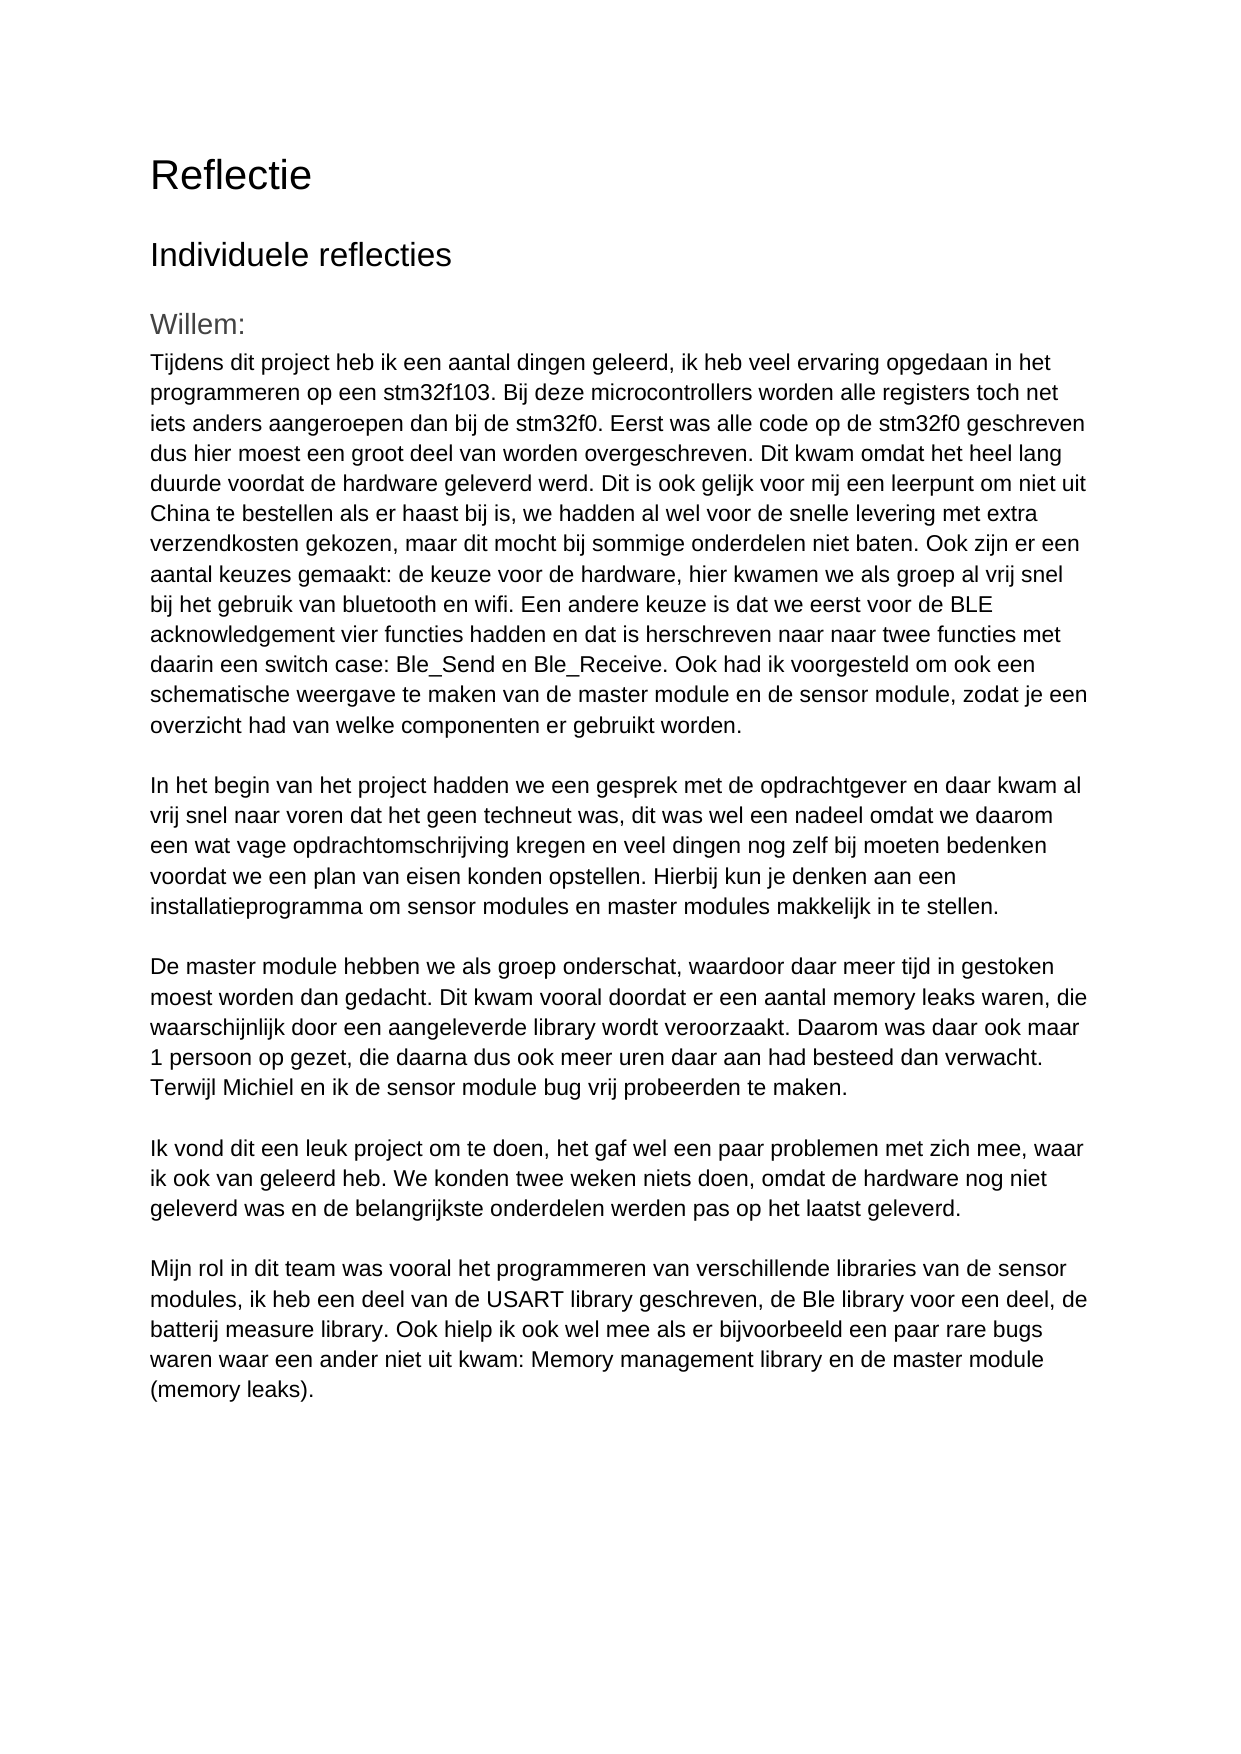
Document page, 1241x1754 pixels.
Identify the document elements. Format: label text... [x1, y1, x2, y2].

subtitle Individuele reflecties [150, 235, 1090, 274]
subtitle Willem: [150, 307, 1090, 341]
text Ik vond dit een leuk project om te doen, het gaf wel een paar problemen met zich mee, waar ik ook van geleerd heb. We konden twee weken niets doen, omdat de hardware nog niet geleverd was en de belangrijkste onderdelen werden pas op het laatst geleverd. [150, 1134, 1090, 1221]
text Tijdens dit project heb ik een aantal dingen geleerd, ik heb veel ervaring opgedaan in het programmeren op een stm32f103. Bij deze microcontrollers worden alle registers toch net iets anders aangeroepen dan bij de stm32f0. Eerst was alle code op de stm32f0 geschreven dus hier moest een groot deel van worden overgeschreven. Dit kwam omdat het heel lang duurde voordat de hardware geleverd werd. Dit is ook gelijk voor mij een leerpunt om niet uit China te bestellen als er haast bij is, we hadden al wel voor de snelle levering met extra verzendkosten gekozen, maar dit mocht bij sommige onderdelen niet baten. Ook zijn er een aantal keuzes gemaakt: de keuze voor de hardware, hier kwamen we als groep al vrij snel bij het gebruik van bluetooth en wifi. Een andere keuze is dat we eerst voor de BLE acknowledgement vier functies hadden en dat is herschreven naar naar twee functies met daarin een switch case: Ble_Send en Ble_Receive. Ook had ik voorgesteld om ook een schematische weergave te maken van de master module en de sensor module, zodat je een overzicht had van welke componenten er gebruikt worden. [150, 349, 1090, 738]
text In het begin van het project hadden we een gesprek met de opdrachtgever en daar kwam al vrij snel naar voren dat het geen techneut was, dit was wel een nadeel omdat we daarom een wat vage opdrachtomschrijving kregen en veel dingen nog zelf bij moeten bedenken voordat we een plan van eisen konden opstellen. Hierbij kun je denken aan een installatieprogramma om sensor modules en master modules makkelijk in te stellen. [150, 772, 1090, 919]
text De master module hebben we als groep onderschat, waardoor daar meer tijd in gestoken moest worden dan gedacht. Dit kwam vooral doordat er een aantal memory leaks waren, die waarschijnlijk door een aangeleverde library wordt veroorzaakt. Daarom was daar ook maar 1 persoon op gezet, die daarna dus ook meer uren daar aan had besteed dan verwacht. Terwijl Michiel en ik de sensor module bug vrij probeerden te maken. [150, 953, 1090, 1100]
subtitle Reflectie [150, 150, 1090, 198]
text Mijn rol in dit team was vooral het programmeren van verschillende libraries van de sensor modules, ik heb een deel van de USART library geschreven, de Ble library voor een deel, de batterij measure library. Ook hielp ik ook wel mee als er bijvoorbeeld een paar rare bugs waren waar een ander niet uit kwam: Memory management library en de master module (memory leaks). [150, 1255, 1090, 1402]
